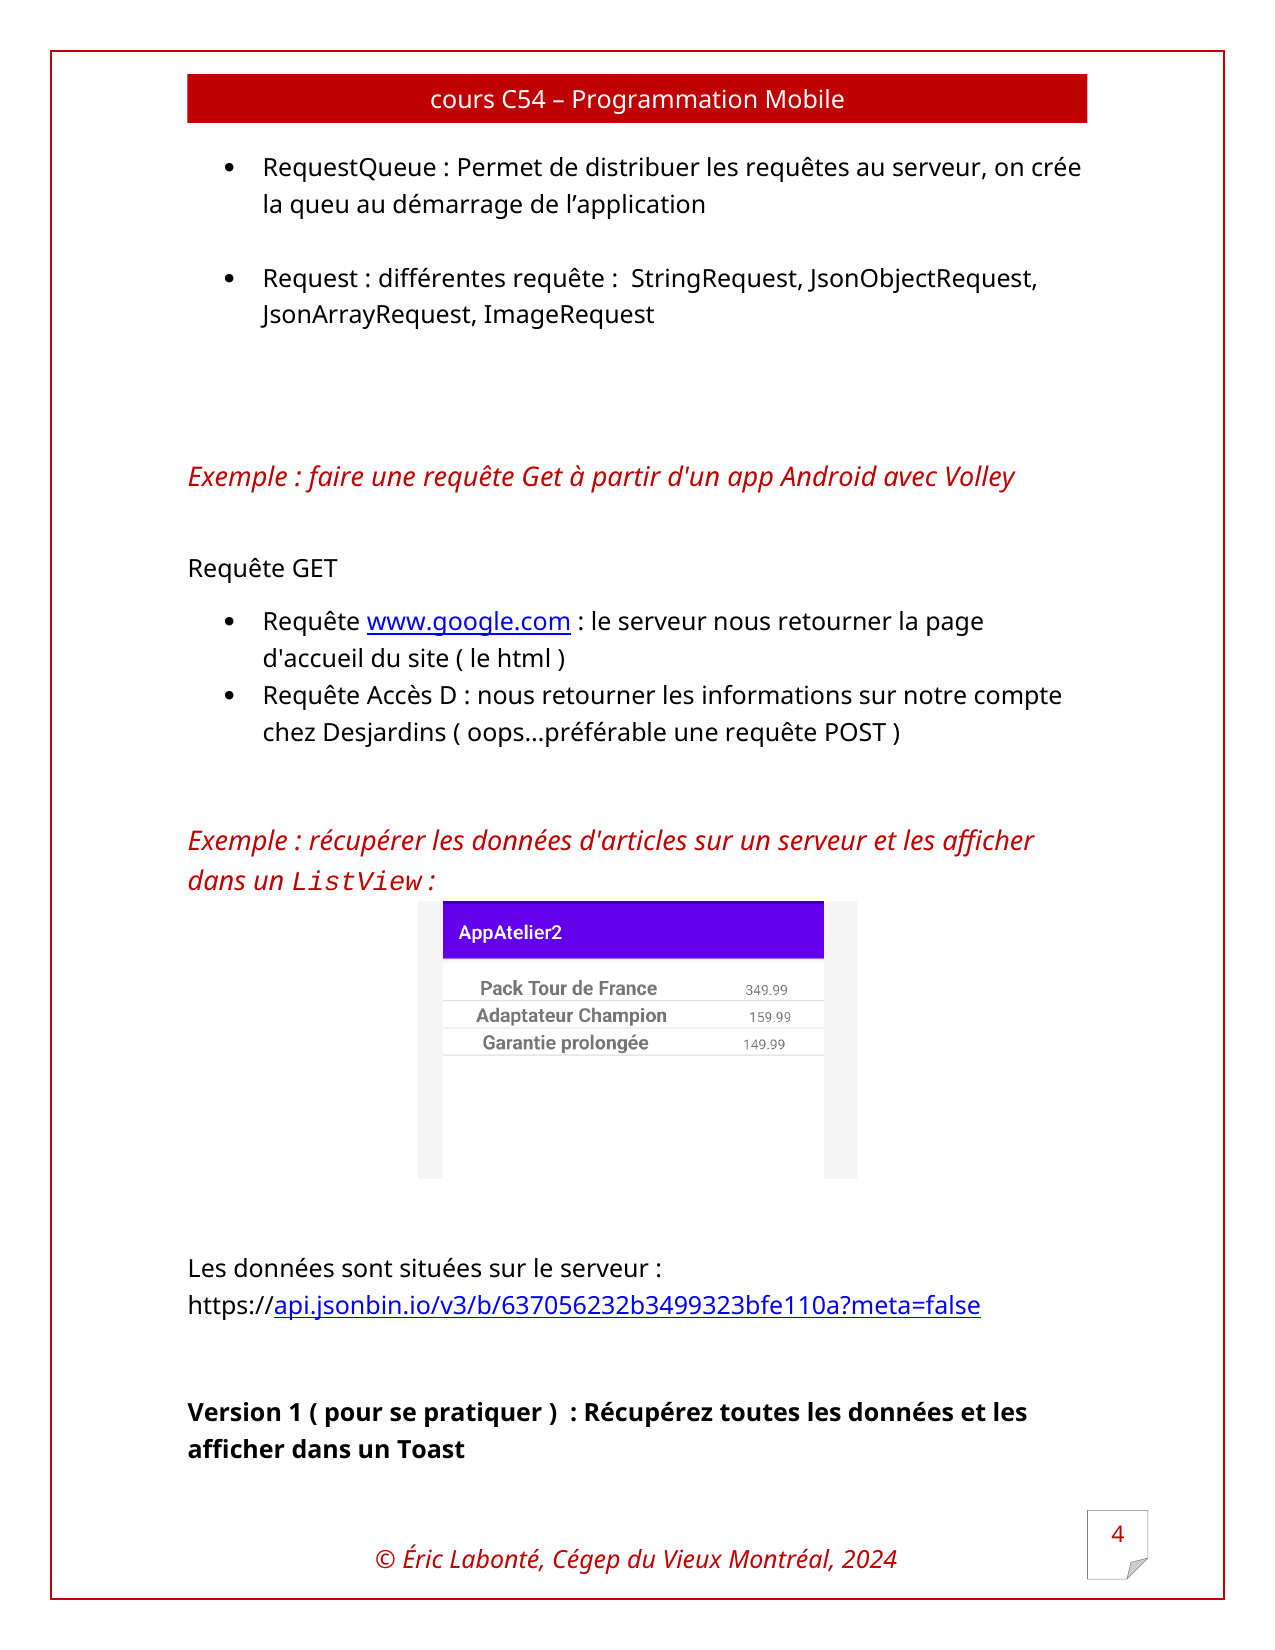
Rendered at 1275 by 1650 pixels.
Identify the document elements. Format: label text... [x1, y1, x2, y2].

list RequestQueue : [225, 150, 1087, 221]
list Request : [225, 260, 1087, 331]
text Les données sont situées sur le serveur : https://api.jsonbin.io/v3/b/637056232b3499323bfe110a?meta=false [187, 1251, 1087, 1322]
subtitle Exemple : récupérer les données d'articles sur un serveur et les afficher dans un ListView : [187, 821, 1087, 898]
list Requête www.google.com : le serveur nous retourner la page d'accueil du site ( le html ) [225, 604, 1087, 675]
text Requête GET [187, 551, 1087, 585]
picture [417, 901, 858, 1179]
subtitle Exemple : faire une requête Get à partir d'un app Android avec Volley [187, 457, 1087, 494]
list Requête Accès D : nous retourner les informations sur notre compte chez Desjardins ( oops…préférable une requête POST ) [225, 678, 1087, 748]
text Version 1 ( pour se pratiquer ) : Récupérez toutes les données et les afficher dans un Toast [187, 1394, 1087, 1465]
